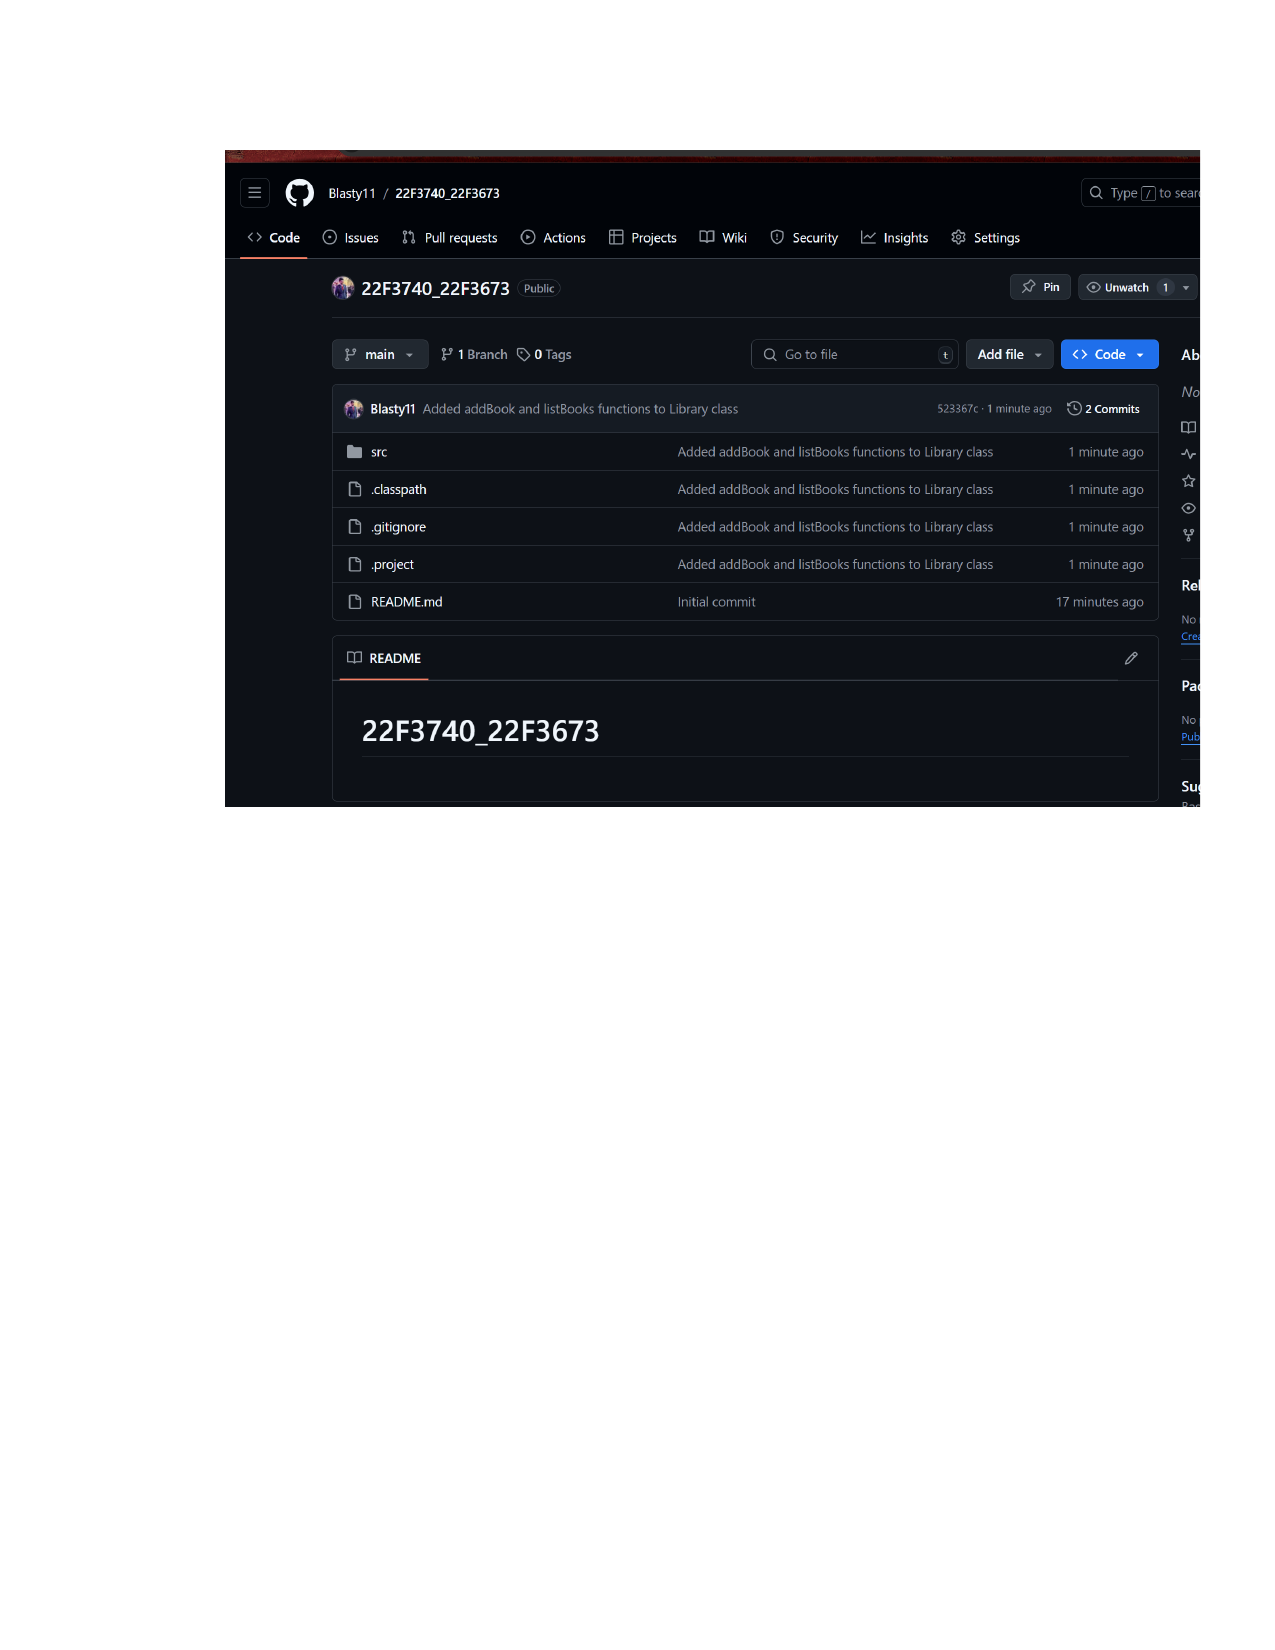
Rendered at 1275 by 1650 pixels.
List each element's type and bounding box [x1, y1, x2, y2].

picture [225, 150, 1200, 807]
